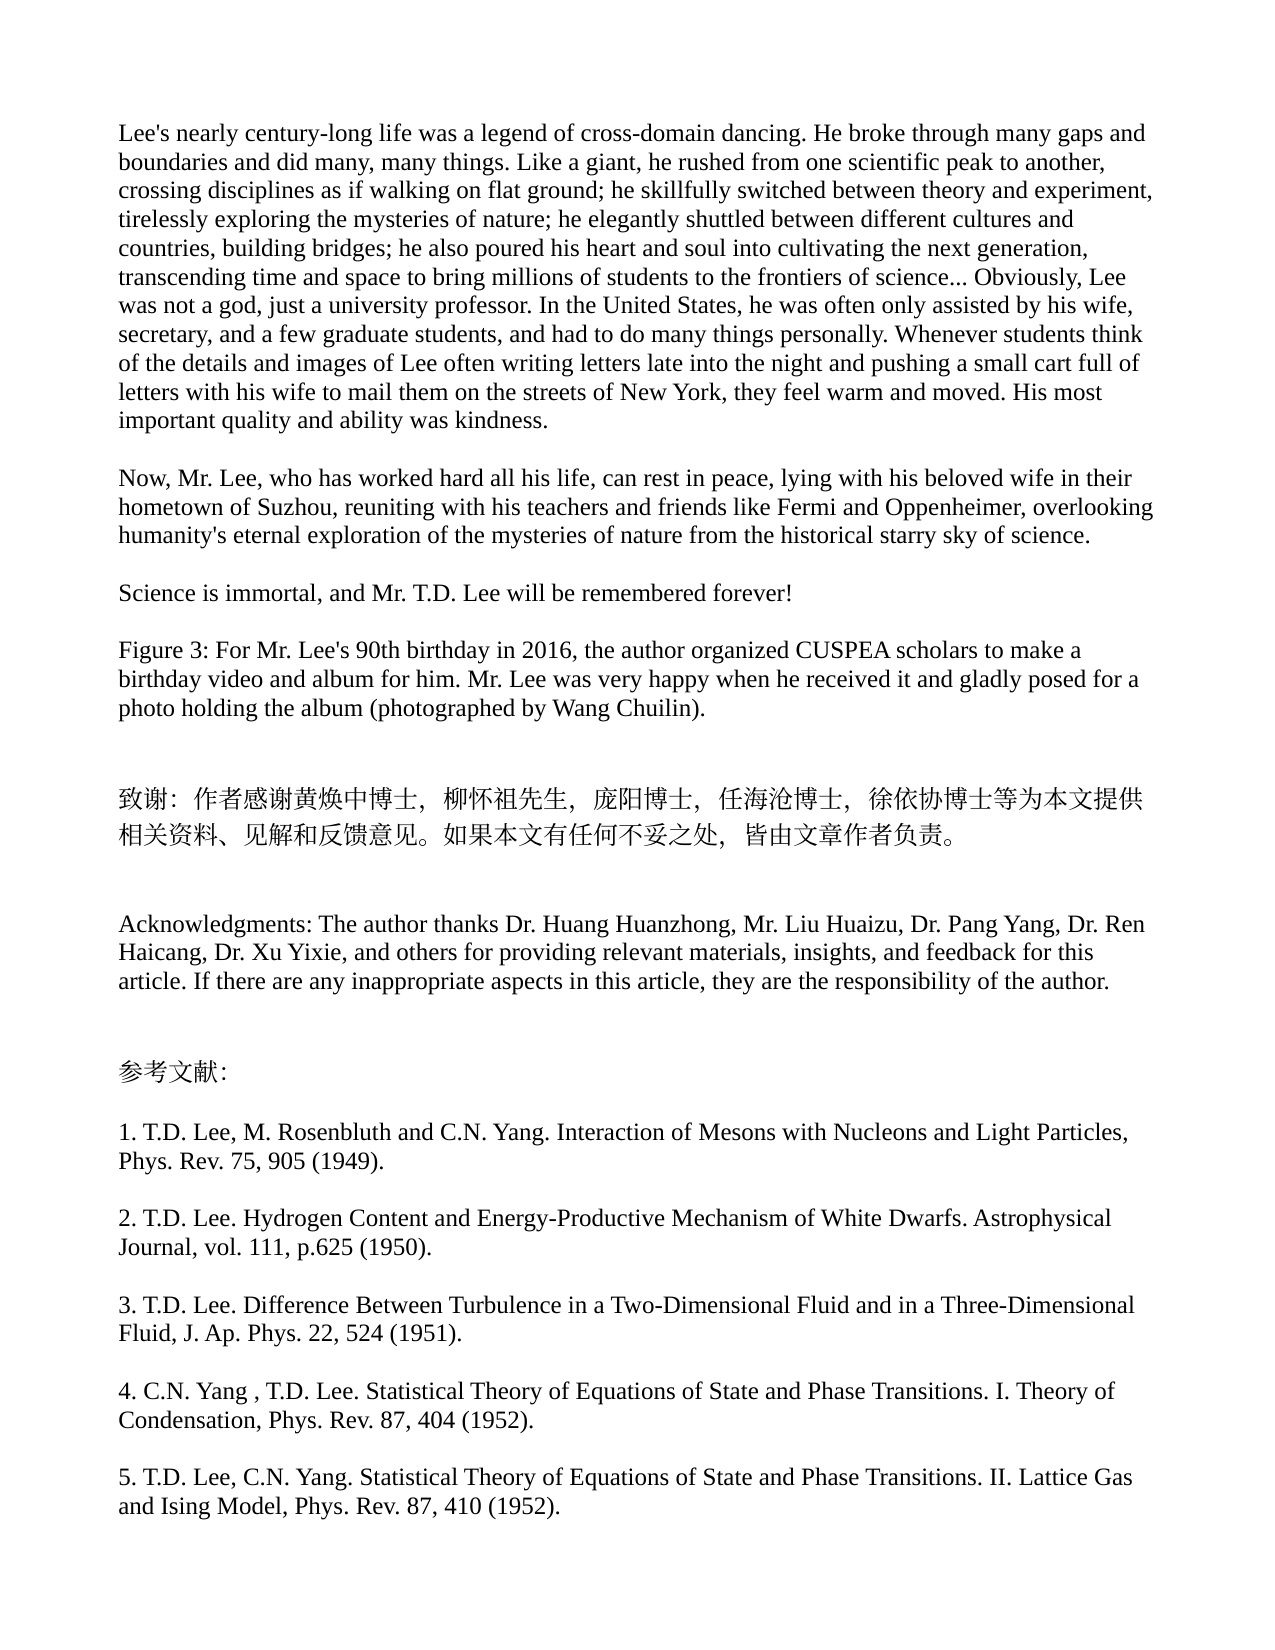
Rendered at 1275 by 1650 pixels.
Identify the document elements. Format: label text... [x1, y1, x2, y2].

text 1. T.D. Lee, M. Rosenbluth and C.N. Yang. Interaction of Mesons with Nucleons and Light Particles, Phys. Rev. 75, 905 (1949). [118, 1117, 1157, 1175]
text 4. C.N. Yang , T.D. Lee. Statistical Theory of Equations of State and Phase Transitions. I. Theory of Condensation, Phys. Rev. 87, 404 (1952). [118, 1376, 1157, 1433]
text Acknowledgments: The author thanks Dr. Huang Huanzhong, Mr. Liu Huaizu, Dr. Pang Yang, Dr. Ren Haicang, Dr. Xu Yixie, and others for providing relevant materials, insights, and feedback for this article. If there are any inappropriate aspects in this article, they are the responsibility of the author. [118, 909, 1157, 995]
text 3. T.D. Lee. Difference Between Turbulence in a Two-Dimensional Fluid and in a Three-Dimensional Fluid, J. Ap. Phys. 22, 524 (1951). [118, 1290, 1157, 1347]
text 致谢：作者感谢黄焕中博士，柳怀祖先生，庞阳博士，任海沧博士，徐依协博士等为本文提供相关资料、见解和反馈意见。如果本文有任何不妥之处，皆由文章作者负责。 [118, 779, 1157, 851]
text Figure 3: For Mr. Lee's 90th birthday in 2016, the author organized CUSPEA scholars to make a birthday video and album for him. Mr. Lee was very happy when he received it and gladly posed for a photo holding the album (photographed by Wang Chuilin). [118, 636, 1157, 722]
text 5. T.D. Lee, C.N. Yang. Statistical Theory of Equations of State and Phase Transitions. II. Lattice Gas and Ising Model, Phys. Rev. 87, 410 (1952). [118, 1462, 1157, 1520]
text Lee's nearly century-long life was a legend of cross-domain dancing. He broke through many gaps and boundaries and did many, many things. Like a giant, he rushed from one scientific peak to another, crossing disciplines as if walking on flat ground; he skillfully switched between theory and experiment, tirelessly exploring the mysteries of nature; he elegantly shuttled between different cultures and countries, building bridges; he also poured his heart and soul into cultivating the next generation, transcending time and space to bring millions of students to the frontiers of science... Obviously, Lee was not a god, just a university professor. In the United States, he was often only assisted by his wife, secretary, and a few graduate students, and had to do many things personally. Whenever students think of the details and images of Lee often writing letters late into the night and pushing a small cart full of letters with his wife to mail them on the streets of New York, they feel warm and moved. His most important quality and ability was kindness. [118, 118, 1157, 434]
text Now, Mr. Lee, who has worked hard all his life, can rest in peace, lying with his beloved wife in their hometown of Suzhou, reuniting with his teachers and friends like Fermi and Oppenheimer, overlooking humanity's eternal exploration of the mysteries of nature from the historical starry sky of science. [118, 463, 1157, 549]
text 参考文献： [118, 1052, 1157, 1088]
text 2. T.D. Lee. Hydrogen Content and Energy-Productive Mechanism of White Dwarfs. Astrophysical Journal, vol. 111, p.625 (1950). [118, 1203, 1157, 1261]
text Science is immortal, and Mr. T.D. Lee will be remembered forever! [118, 578, 1157, 607]
